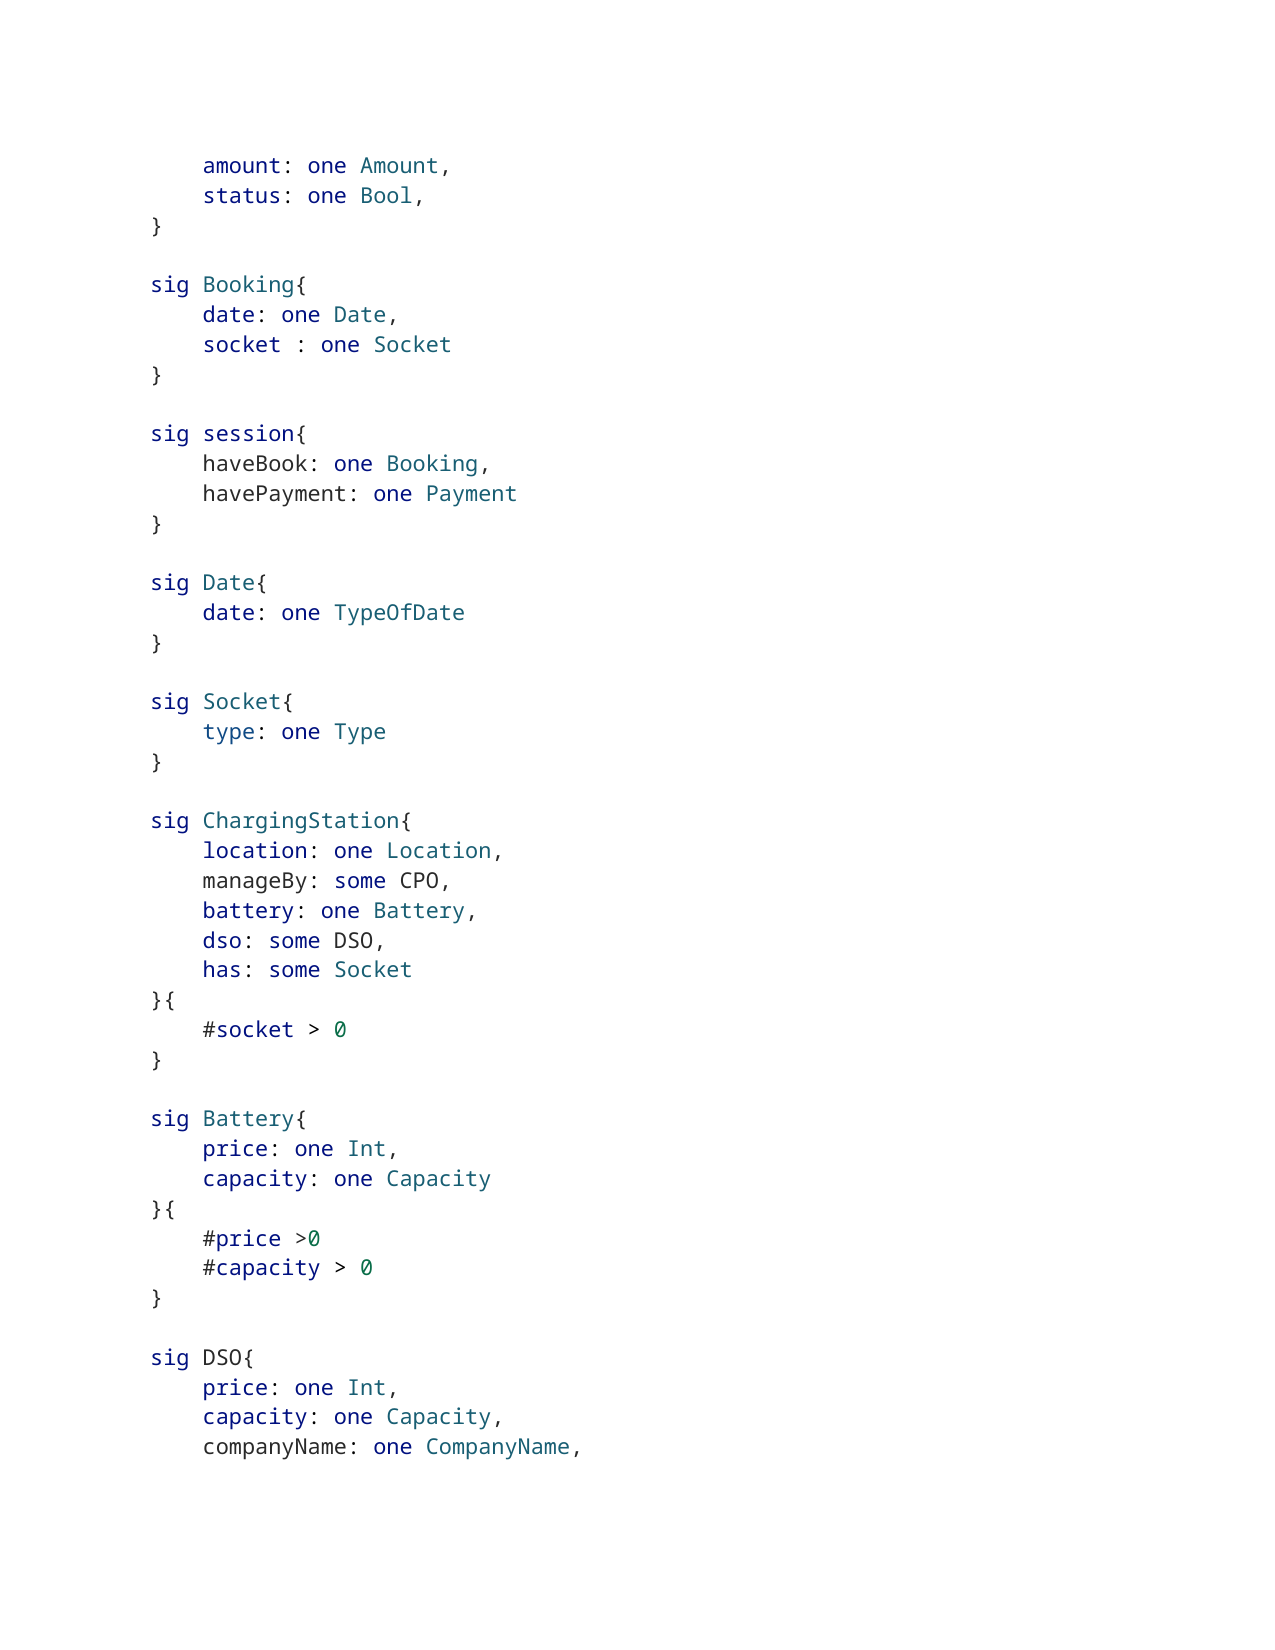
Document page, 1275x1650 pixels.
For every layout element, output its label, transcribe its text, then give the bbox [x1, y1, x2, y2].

text sig DSO{ [150, 1342, 1125, 1371]
text date: one Date, [150, 299, 1125, 329]
text price: one Int, [150, 1133, 1125, 1163]
text type: one Type [150, 716, 1125, 746]
text capacity: one Capacity [150, 1163, 1125, 1193]
text sig Socket{ [150, 686, 1125, 716]
text }{ [150, 1193, 1125, 1222]
text #capacity > 0 [150, 1252, 1125, 1282]
text } [150, 1044, 1125, 1073]
text } [150, 627, 1125, 656]
text haveBook: one Booking, [150, 448, 1125, 478]
text date: one TypeOfDate [150, 597, 1125, 627]
text price: one Int, [150, 1371, 1125, 1401]
text dso: some DSO, [150, 924, 1125, 954]
text has: some Socket [150, 954, 1125, 984]
text } [150, 507, 1125, 537]
text }{ [150, 984, 1125, 1014]
text companyName: one CompanyName, [150, 1431, 1125, 1461]
text location: one Location, [150, 835, 1125, 865]
text } [150, 209, 1125, 239]
text amount: one Amount, [150, 150, 1125, 180]
text sig ChargingStation{ [150, 805, 1125, 835]
text havePayment: one Payment [150, 478, 1125, 507]
text sig Booking{ [150, 269, 1125, 299]
text socket : one Socket [150, 329, 1125, 358]
text } [150, 746, 1125, 776]
text battery: one Battery, [150, 895, 1125, 924]
text #socket > 0 [150, 1014, 1125, 1044]
text } [150, 1282, 1125, 1312]
text sig Date{ [150, 567, 1125, 597]
text status: one Bool, [150, 180, 1125, 209]
text } [150, 358, 1125, 388]
text manageBy: some CPO, [150, 865, 1125, 895]
text sig session{ [150, 418, 1125, 448]
text capacity: one Capacity, [150, 1401, 1125, 1431]
text sig Battery{ [150, 1103, 1125, 1133]
text #price >0 [150, 1222, 1125, 1252]
